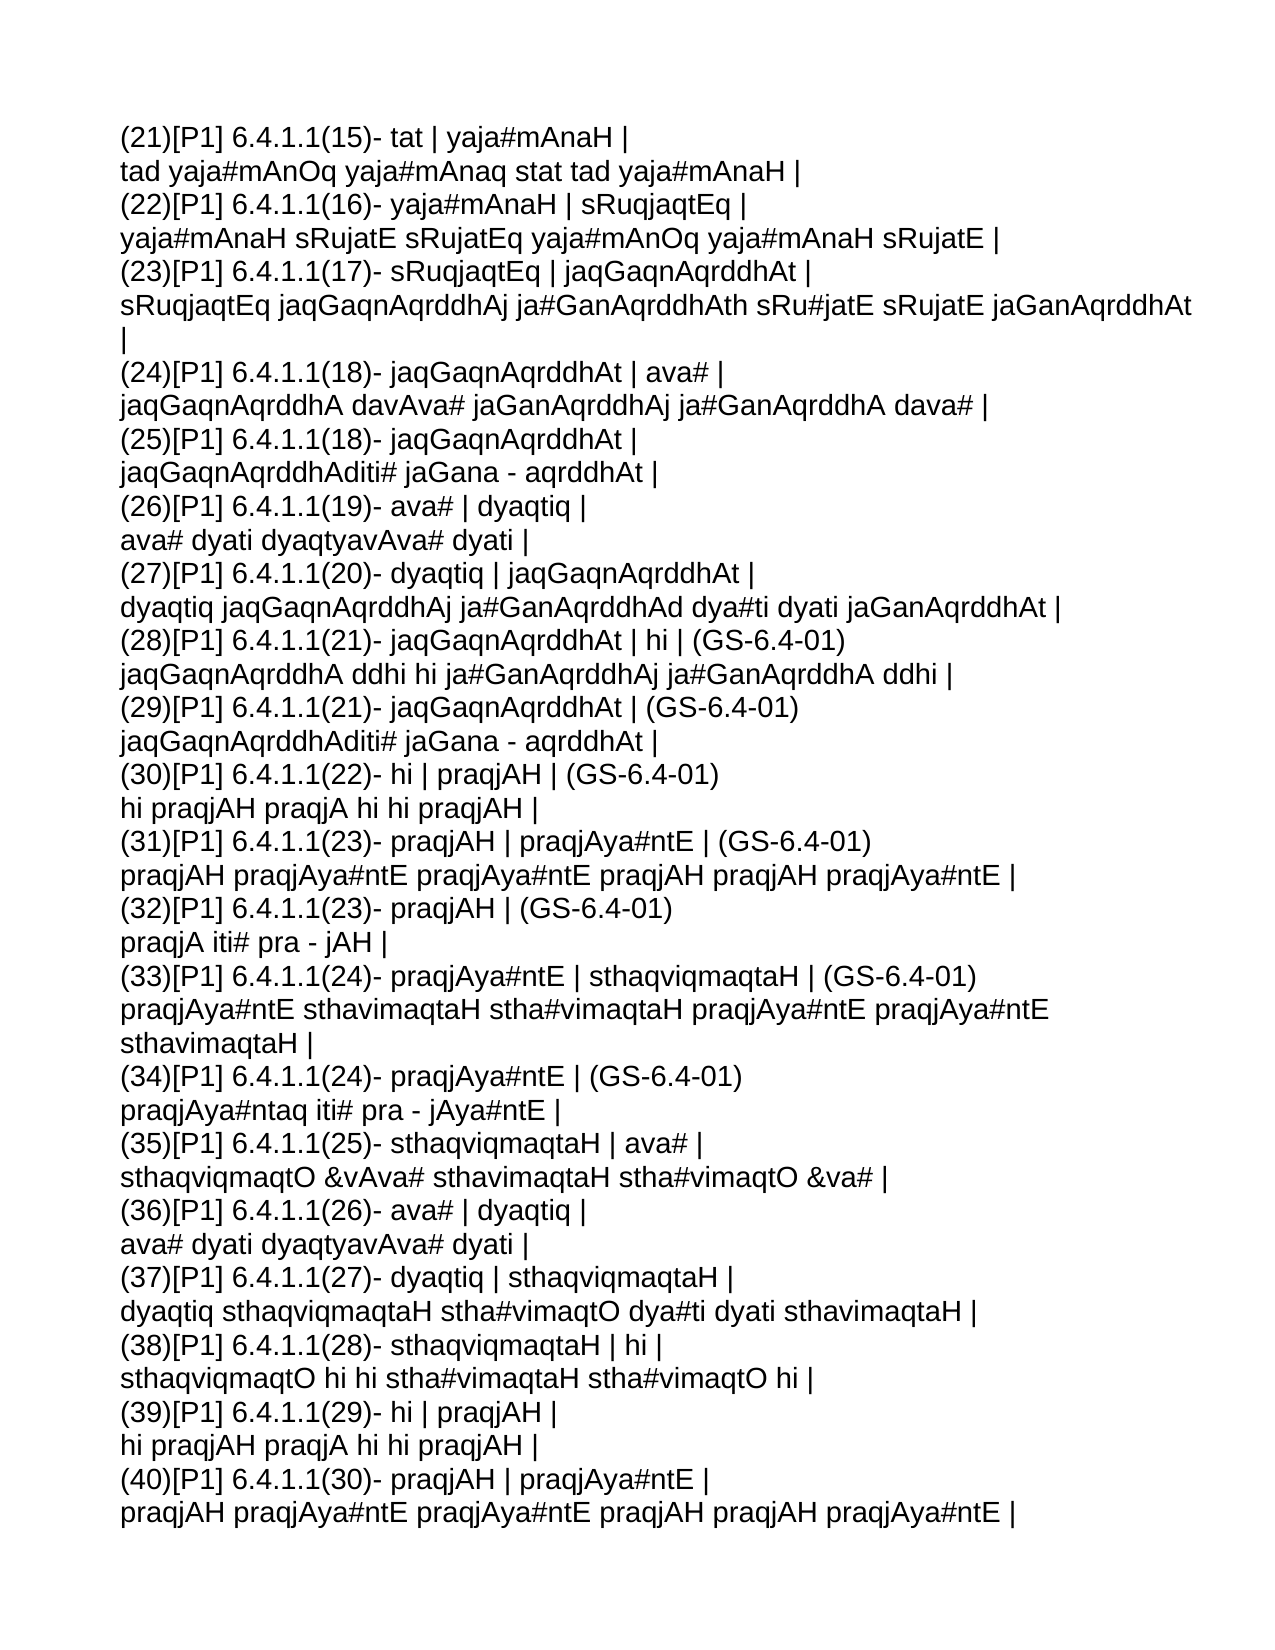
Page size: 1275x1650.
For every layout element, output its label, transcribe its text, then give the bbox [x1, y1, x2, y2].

text yaja#mAnaH sRujatE sRujatEq yaja#mAnOq yaja#mAnaH sRujatE | [120, 221, 1200, 254]
text (27)[P1] 6.4.1.1(20)- dyaqtiq | jaqGaqnAqrddhAt | [120, 556, 1200, 589]
text jaqGaqnAqrddhAditi# jaGana - aqrddhAt | [120, 455, 1200, 489]
text hi praqjAH praqjA hi hi praqjAH | [120, 1428, 1200, 1462]
text ava# dyati dyaqtyavAva# dyati | [120, 522, 1200, 556]
text (35)[P1] 6.4.1.1(25)- sthaqviqmaqtaH | ava# | [120, 1126, 1200, 1160]
text hi praqjAH praqjA hi hi praqjAH | [120, 791, 1200, 824]
text (30)[P1] 6.4.1.1(22)- hi | praqjAH | (GS-6.4-01) [120, 757, 1200, 791]
text praqjAH praqjAya#ntE praqjAya#ntE praqjAH praqjAH praqjAya#ntE | [120, 1495, 1200, 1529]
text praqjAya#ntaq iti# pra - jAya#ntE | [120, 1093, 1200, 1126]
text praqjAya#ntE sthavimaqtaH stha#vimaqtaH praqjAya#ntE praqjAya#ntE sthavimaqtaH | [120, 992, 1200, 1059]
text jaqGaqnAqrddhA ddhi hi ja#GanAqrddhAj ja#GanAqrddhA ddhi | [120, 657, 1200, 690]
text (24)[P1] 6.4.1.1(18)- jaqGaqnAqrddhAt | ava# | [120, 355, 1200, 388]
text (21)[P1] 6.4.1.1(15)- tat | yaja#mAnaH | [120, 120, 1200, 153]
text (28)[P1] 6.4.1.1(21)- jaqGaqnAqrddhAt | hi | (GS-6.4-01) [120, 623, 1200, 657]
text (29)[P1] 6.4.1.1(21)- jaqGaqnAqrddhAt | (GS-6.4-01) [120, 690, 1200, 724]
text (31)[P1] 6.4.1.1(23)- praqjAH | praqjAya#ntE | (GS-6.4-01) [120, 824, 1200, 858]
text (34)[P1] 6.4.1.1(24)- praqjAya#ntE | (GS-6.4-01) [120, 1059, 1200, 1093]
text (25)[P1] 6.4.1.1(18)- jaqGaqnAqrddhAt | [120, 422, 1200, 455]
text (40)[P1] 6.4.1.1(30)- praqjAH | praqjAya#ntE | [120, 1462, 1200, 1495]
text (23)[P1] 6.4.1.1(17)- sRuqjaqtEq | jaqGaqnAqrddhAt | [120, 254, 1200, 288]
text (37)[P1] 6.4.1.1(27)- dyaqtiq | sthaqviqmaqtaH | [120, 1260, 1200, 1294]
text dyaqtiq jaqGaqnAqrddhAj ja#GanAqrddhAd dya#ti dyati jaGanAqrddhAt | [120, 589, 1200, 623]
text (36)[P1] 6.4.1.1(26)- ava# | dyaqtiq | [120, 1193, 1200, 1227]
text sthaqviqmaqtO &vAva# sthavimaqtaH stha#vimaqtO &va# | [120, 1160, 1200, 1193]
text sRuqjaqtEq jaqGaqnAqrddhAj ja#GanAqrddhAth sRu#jatE sRujatE jaGanAqrddhAt | [120, 288, 1200, 355]
text (32)[P1] 6.4.1.1(23)- praqjAH | (GS-6.4-01) [120, 891, 1200, 925]
text (22)[P1] 6.4.1.1(16)- yaja#mAnaH | sRuqjaqtEq | [120, 187, 1200, 221]
text praqjAH praqjAya#ntE praqjAya#ntE praqjAH praqjAH praqjAya#ntE | [120, 858, 1200, 891]
text ava# dyati dyaqtyavAva# dyati | [120, 1227, 1200, 1260]
text (33)[P1] 6.4.1.1(24)- praqjAya#ntE | sthaqviqmaqtaH | (GS-6.4-01) [120, 958, 1200, 992]
text (38)[P1] 6.4.1.1(28)- sthaqviqmaqtaH | hi | [120, 1327, 1200, 1361]
text dyaqtiq sthaqviqmaqtaH stha#vimaqtO dya#ti dyati sthavimaqtaH | [120, 1294, 1200, 1327]
text (39)[P1] 6.4.1.1(29)- hi | praqjAH | [120, 1394, 1200, 1428]
text praqjA iti# pra - jAH | [120, 925, 1200, 958]
text tad yaja#mAnOq yaja#mAnaq stat tad yaja#mAnaH | [120, 153, 1200, 187]
text sthaqviqmaqtO hi hi stha#vimaqtaH stha#vimaqtO hi | [120, 1361, 1200, 1394]
text jaqGaqnAqrddhAditi# jaGana - aqrddhAt | [120, 724, 1200, 757]
text (26)[P1] 6.4.1.1(19)- ava# | dyaqtiq | [120, 489, 1200, 522]
text jaqGaqnAqrddhA davAva# jaGanAqrddhAj ja#GanAqrddhA dava# | [120, 388, 1200, 422]
